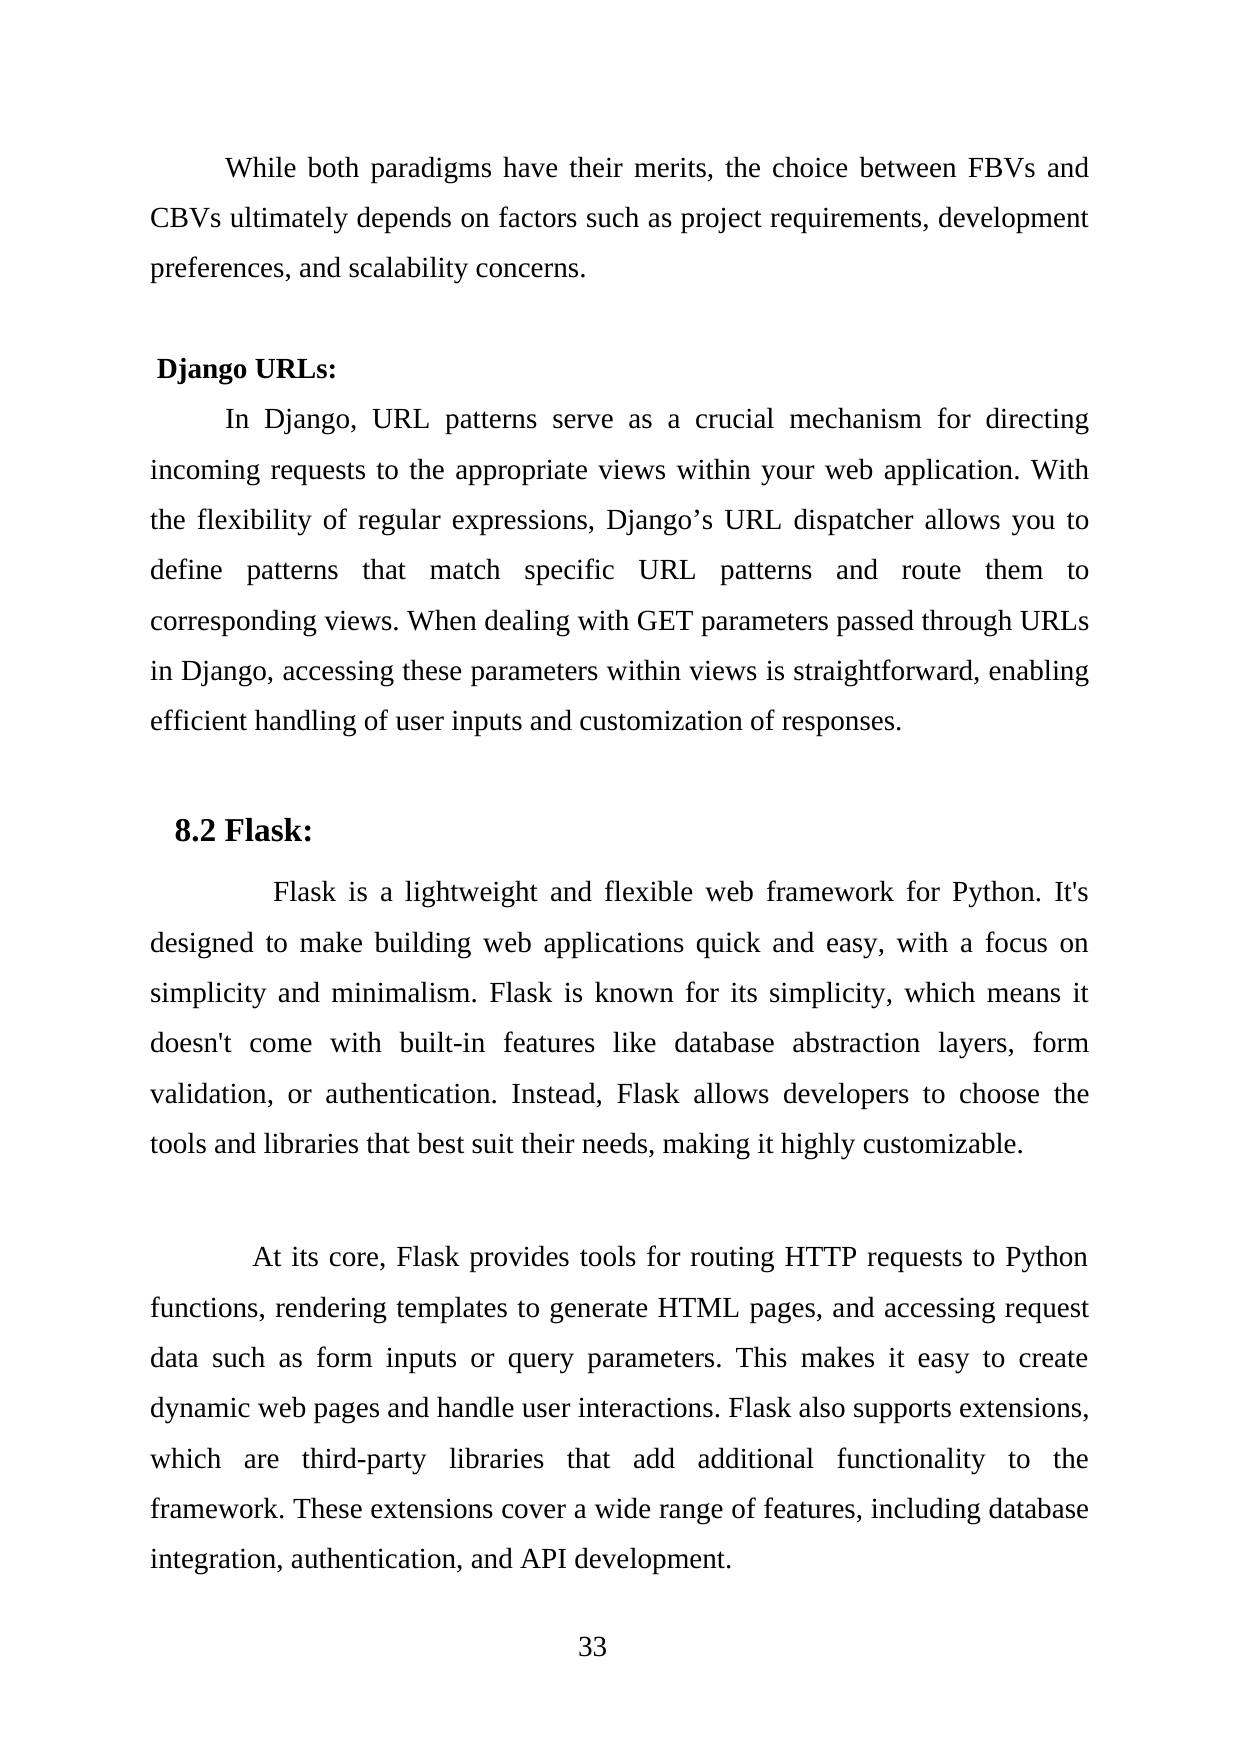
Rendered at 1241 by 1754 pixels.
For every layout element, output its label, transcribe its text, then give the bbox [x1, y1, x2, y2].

text In Django, URL patterns serve as a crucial mechanism for directing incoming requests to the appropriate views within your web application. With the flexibility of regular expressions, Django’s URL dispatcher allows you to define patterns that match specific URL patterns and route them to corresponding views. When dealing with GET parameters passed through URLs in Django, accessing these parameters within views is straightforward, enabling efficient handling of user inputs and customization of responses. [150, 402, 1090, 737]
list At its core, Flask provides tools for routing HTTP requests to Python functions, rendering templates to generate HTML pages, and accessing request data such as form inputs or query parameters. This makes it easy to create dynamic web pages and handle user interactions. Flask also supports extensions, which are third-party libraries that add additional functionality to the framework. These extensions cover a wide range of features, including database integration, authentication, and API development. [112, 1239, 1090, 1575]
text Django URLs: [91, 351, 1090, 385]
text 8.2 Flask: [91, 811, 1090, 849]
text While both paradigms have their merits, the choice between FBVs and CBVs ultimately depends on factors such as project requirements, development preferences, and scalability concerns. [150, 150, 1090, 284]
list Flask is a lightweight and flexible web framework for Python. It's designed to make building web applications quick and easy, with a focus on simplicity and minimalism. Flask is known for its simplicity, which means it doesn't come with built-in features like database abstraction layers, form validation, or authentication. Instead, Flask allows developers to choose the tools and libraries that best suit their needs, making it highly customizable. [112, 874, 1090, 1159]
